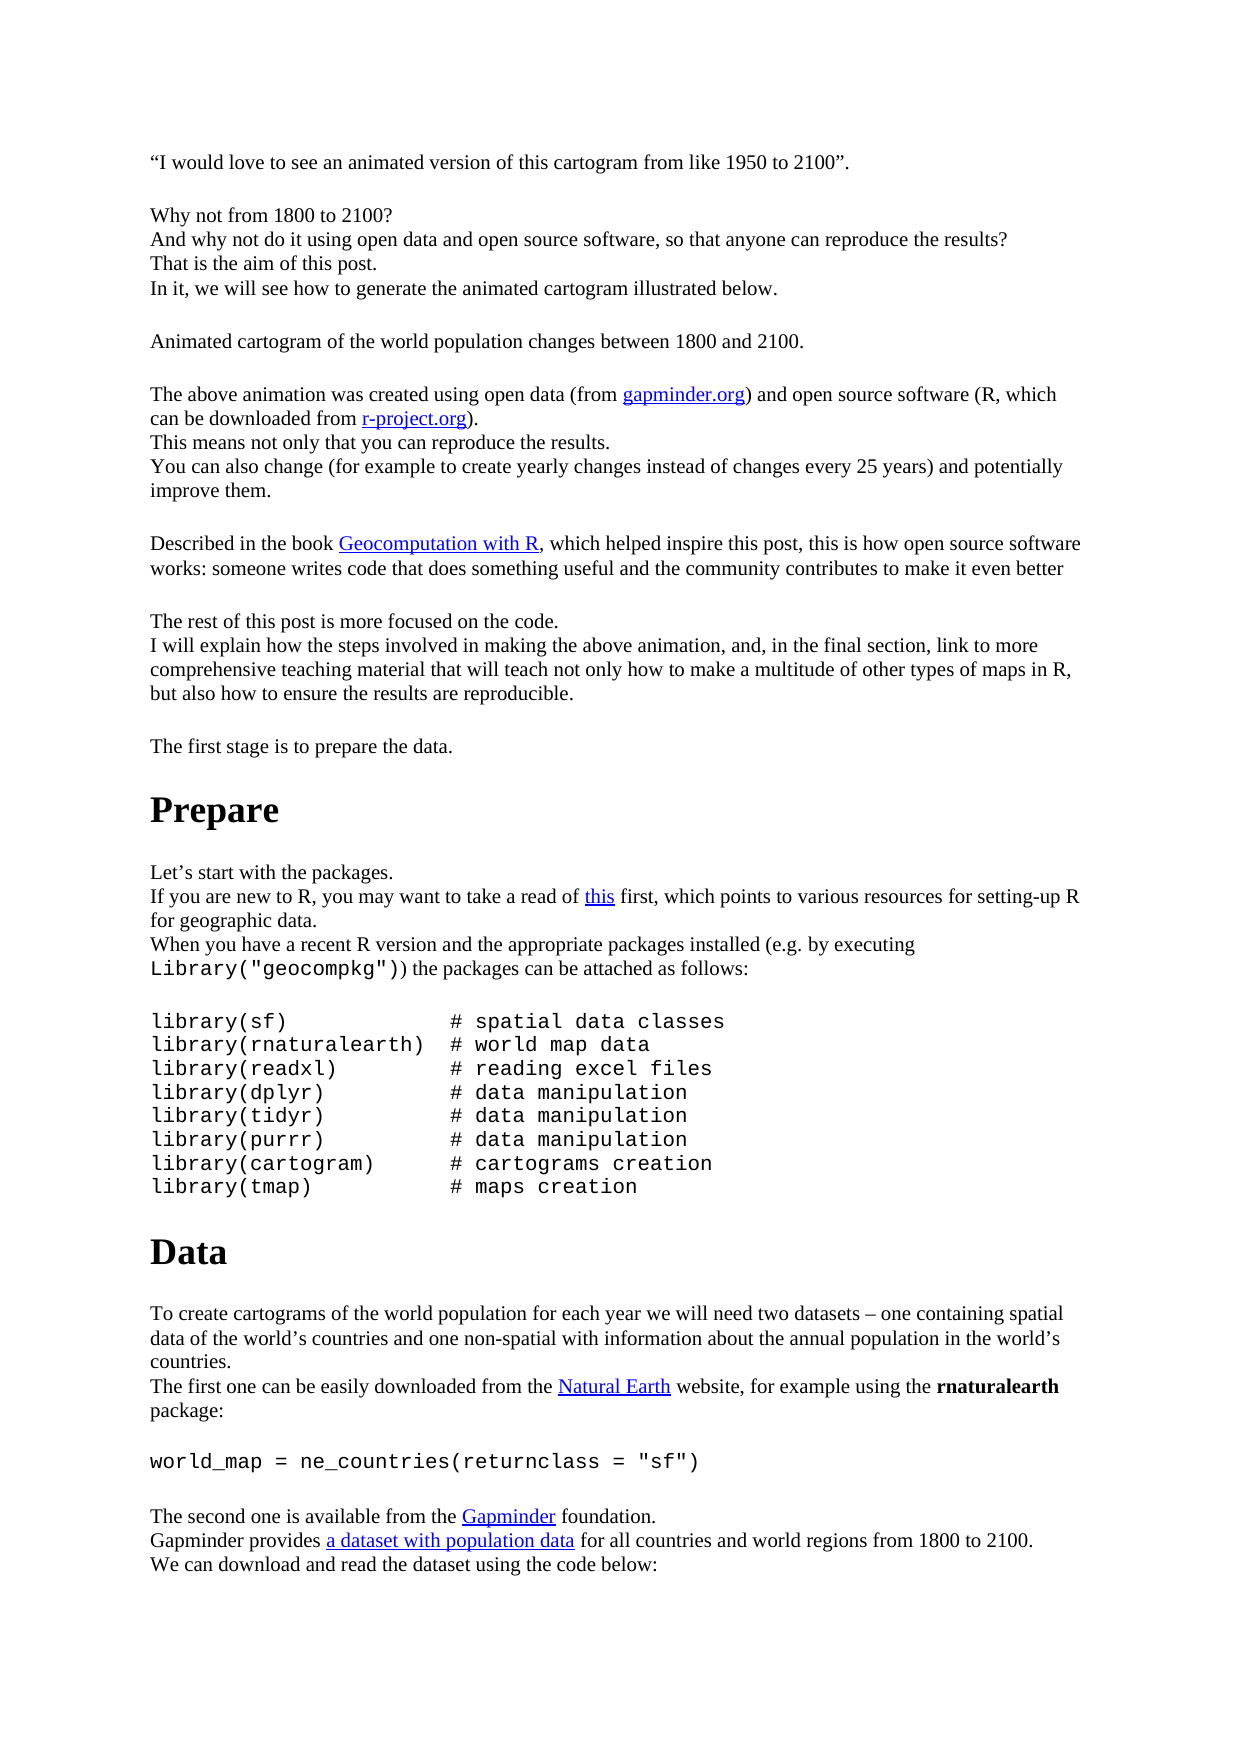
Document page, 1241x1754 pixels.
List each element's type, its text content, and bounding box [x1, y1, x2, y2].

text Let’s start with the packages. If you are new to R, you may want to take a read of this first, which points to various resources for setting-up R for geographic data. When you have a recent R version and the appropriate packages installed (e.g. by executing Library("geocompkg")) the packages can be attached as follows: [150, 859, 1090, 982]
text Animated cartogram of the world population changes between 1800 and 2100. [150, 329, 1090, 353]
text library(purrr) # data manipulation [150, 1129, 1090, 1153]
text The above animation was created using open data (from gapminder.org) and open source software (R, which can be downloaded from r-project.org). This means not only that you can reproduce the results. You can also change (for example to create yearly changes instead of changes every 25 years) and potentially improve them. [150, 382, 1090, 502]
text library(tmap) # maps creation [150, 1176, 1090, 1200]
text library(rnaturalearth) # world map data [150, 1034, 1090, 1058]
text world_map = ne_countries(returnclass = "sf") [150, 1451, 1090, 1474]
text “I would love to see an animated version of this cartogram from like 1950 to 2100”. [150, 150, 1090, 174]
text Prepare [150, 787, 1090, 830]
text Why not from 1800 to 2100? And why not do it using open data and open source software, so that anyone can reproduce the results? That is the aim of this post. In it, we will see how to generate the animated cartogram illustrated below. [150, 203, 1090, 299]
text The rest of this post is more focused on the code. I will explain how the steps involved in making the above animation, and, in the final section, link to more comprehensive teaching material that will teach not only how to make a multitude of other types of maps in R, but also how to ensure the results are reproducible. [150, 609, 1090, 705]
text Described in the book Geocomputation with R, which helped inspire this post, this is how open source software works: someone writes code that does something useful and the community contributes to make it even better [150, 531, 1090, 579]
text library(dplyr) # data manipulation [150, 1082, 1090, 1105]
text Data [150, 1229, 1090, 1272]
text library(cartogram) # cartograms creation [150, 1153, 1090, 1176]
text library(readxl) # reading excel files [150, 1058, 1090, 1082]
text library(sf) # spatial data classes [150, 1011, 1090, 1034]
text library(tidyr) # data manipulation [150, 1105, 1090, 1129]
text The first stage is to prepare the data. [150, 734, 1090, 758]
